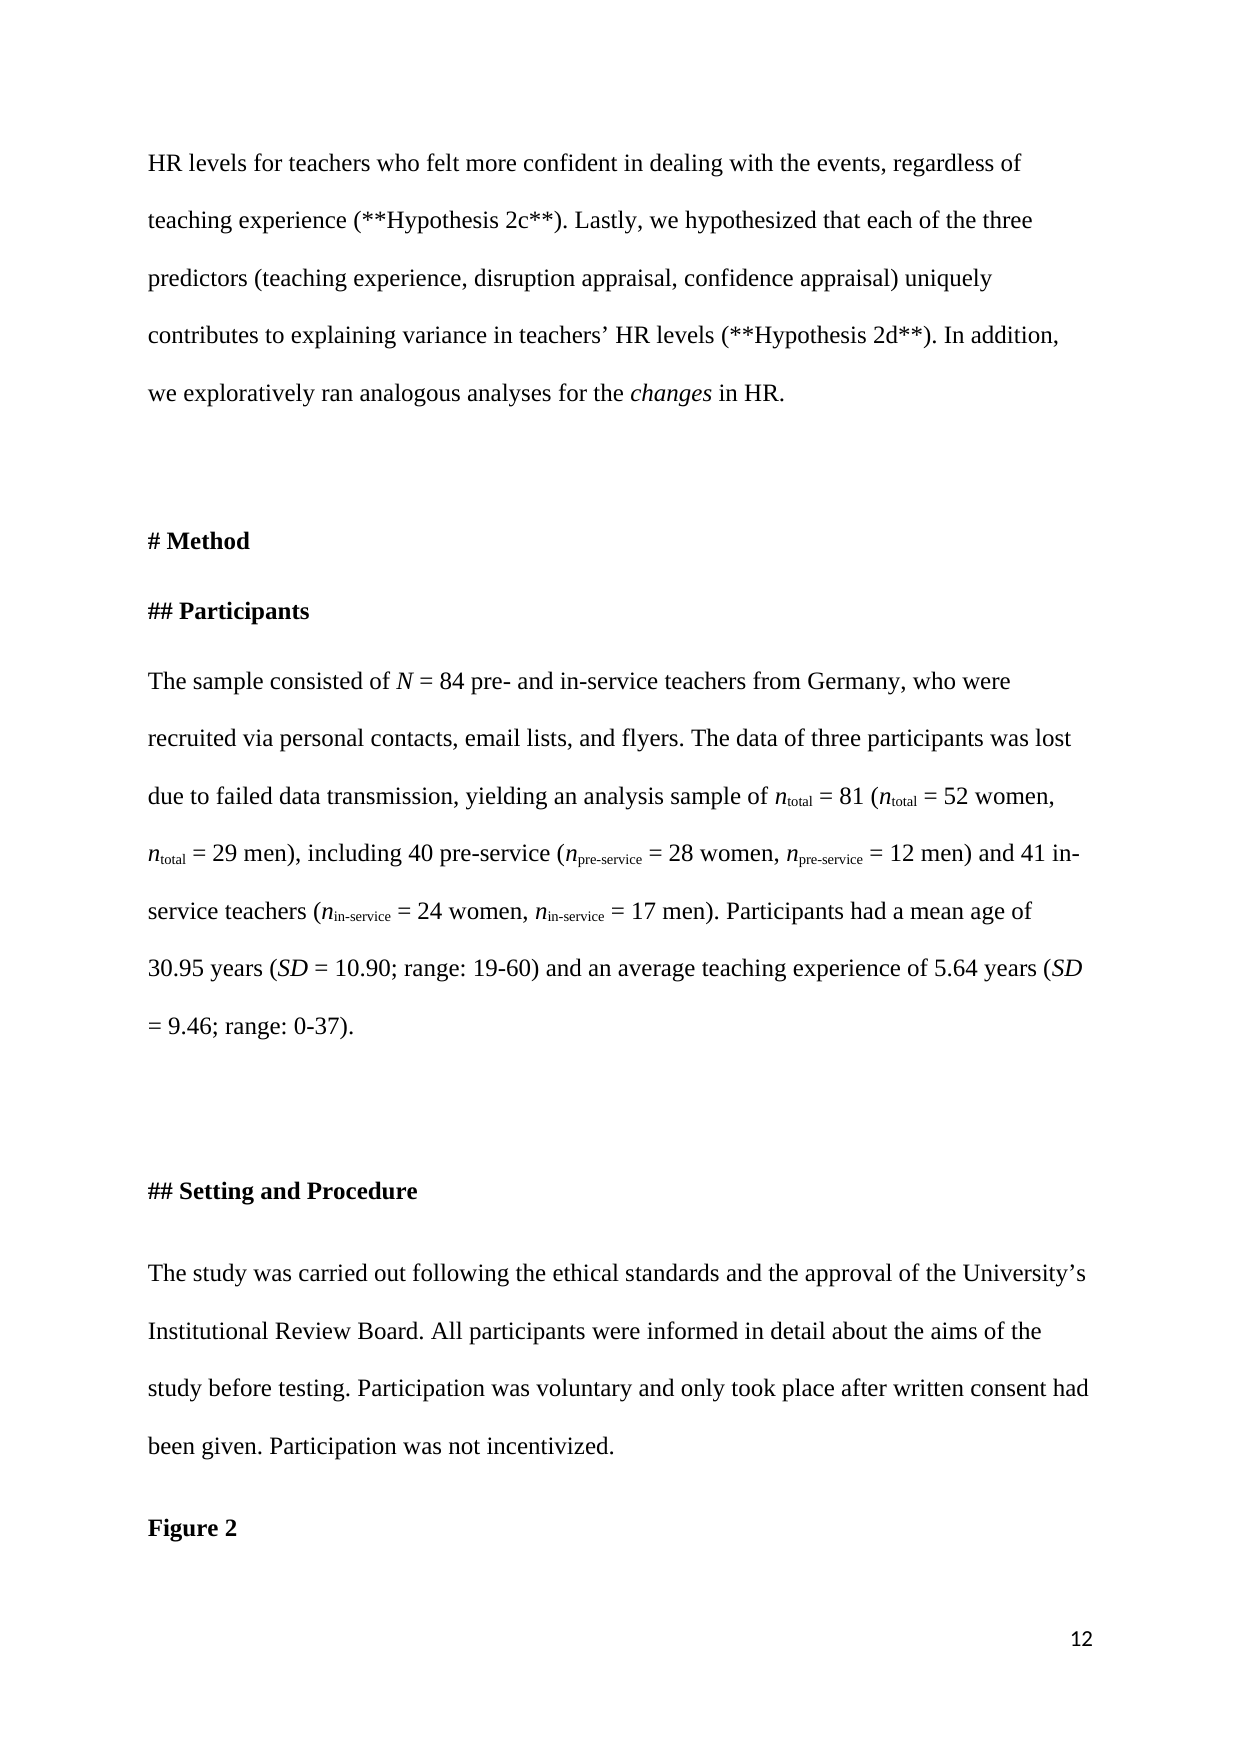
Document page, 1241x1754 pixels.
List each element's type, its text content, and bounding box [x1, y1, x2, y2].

text The study was carried out following the ethical standards and the approval of the University’s Institutional Review Board. All participants were informed in detail about the aims of the study before testing. Participation was voluntary and only took place after written consent had been given. Participation was not incentivized. [148, 1258, 1093, 1460]
text Figure 2 [148, 1513, 1093, 1542]
text The sample consisted of N = 84 pre- and in-service teachers from Germany, who were recruited via personal contacts, email lists, and flyers. The data of three participants was lost due to failed data transmission, yielding an analysis sample of ntotal = 81 (ntotal = 52 women, ntotal = 29 men), including 40 pre-service (npre-service = 28 women, npre-service = 12 men) and 41 in-service teachers (nin-service = 24 women, nin-service = 17 men). Participants had a mean age of 30.95 years (SD = 10.90; range: 19-60) and an average teaching experience of 5.64 years (SD = 9.46; range: 0-37). [148, 666, 1093, 1040]
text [148, 148, 1093, 406]
text ## Setting and Procedure [148, 1176, 1093, 1205]
text ## Participants [148, 596, 1093, 625]
text # Method [148, 526, 1093, 555]
